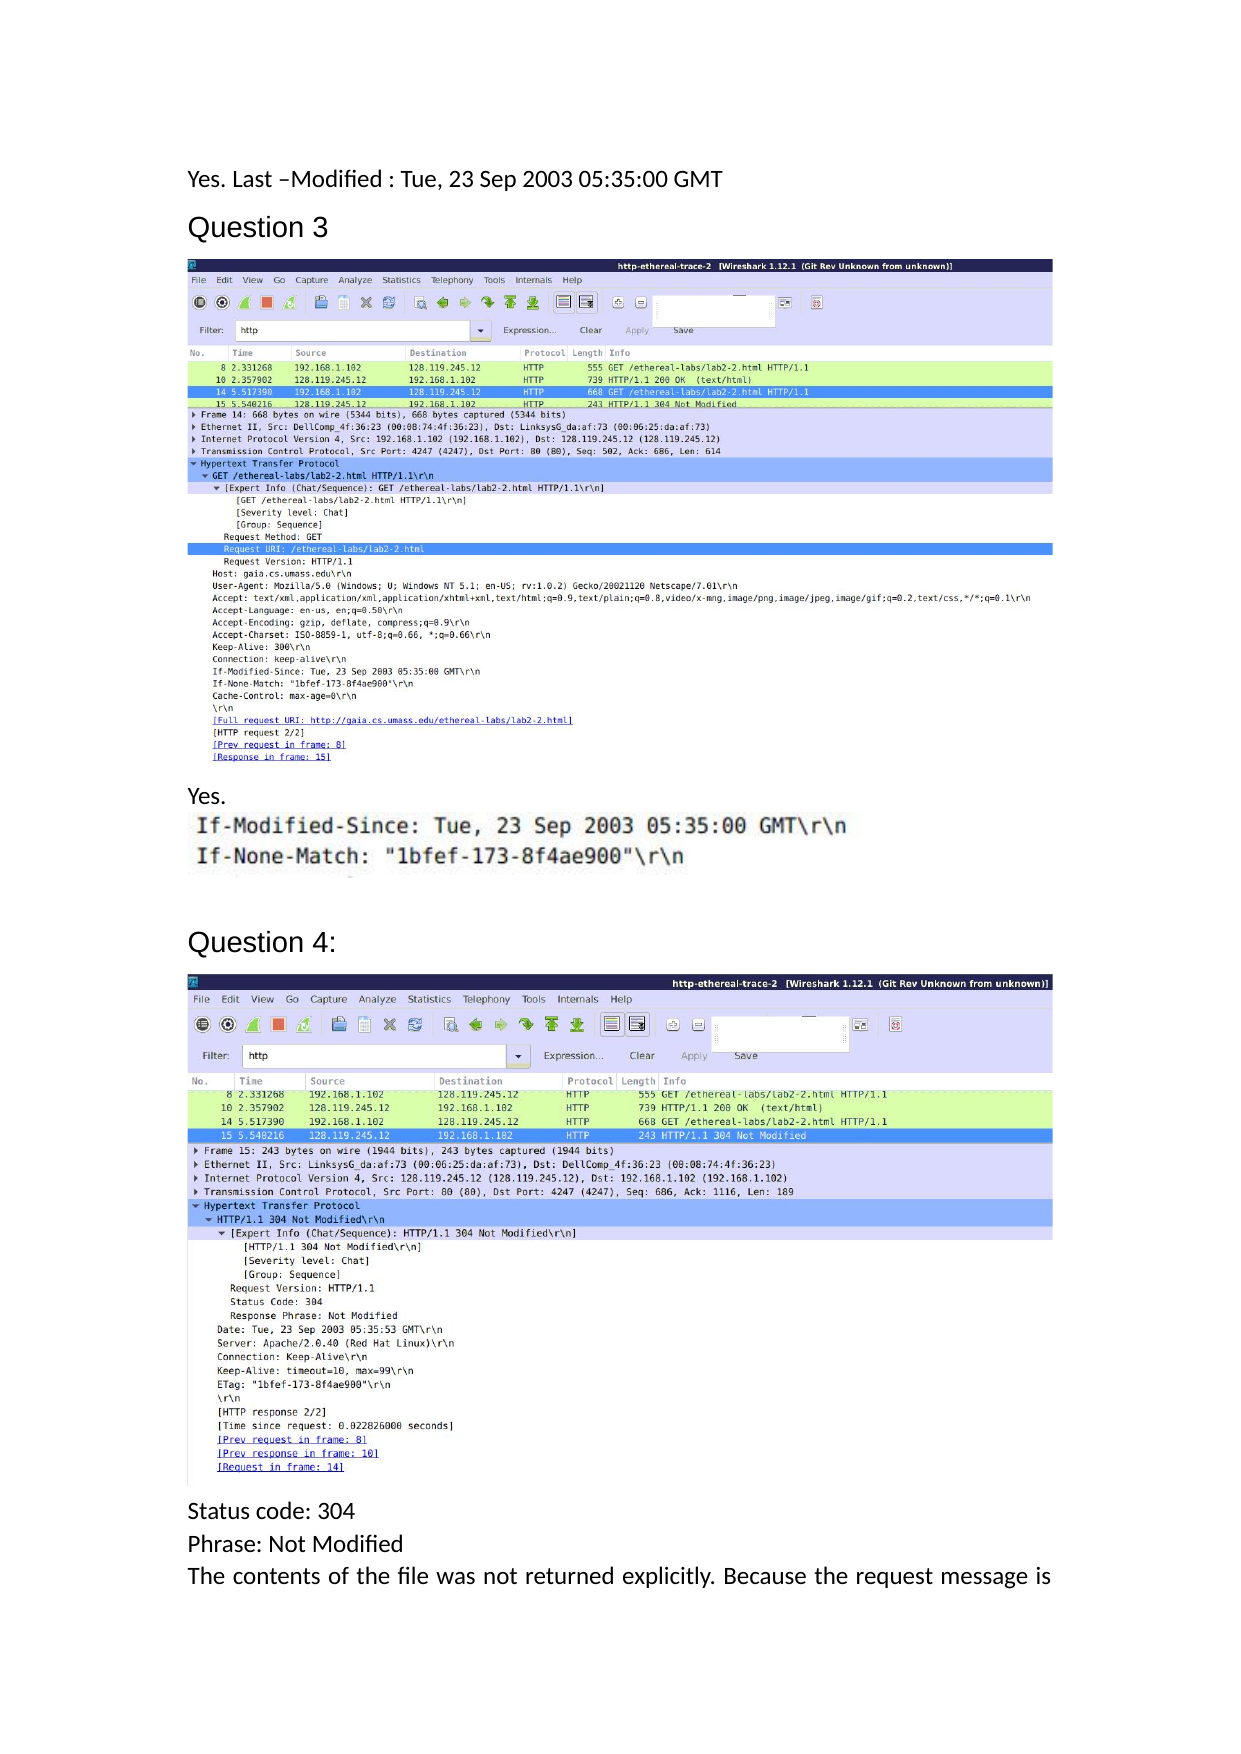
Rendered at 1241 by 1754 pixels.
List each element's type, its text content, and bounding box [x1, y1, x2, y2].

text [187, 1559, 1053, 1592]
text Phrase: Not Modified [187, 1527, 1053, 1559]
picture [187, 259, 1053, 777]
picture [187, 812, 872, 878]
text Question 4: [187, 909, 1053, 974]
text Yes. Last –Modified : Tue, 23 Sep 2003 05:35:00 GMT [187, 162, 1053, 194]
text Status code: 304 [187, 1494, 1053, 1527]
text Question 3 [187, 194, 1053, 259]
picture [187, 974, 1053, 1486]
text Yes. [187, 779, 1053, 812]
